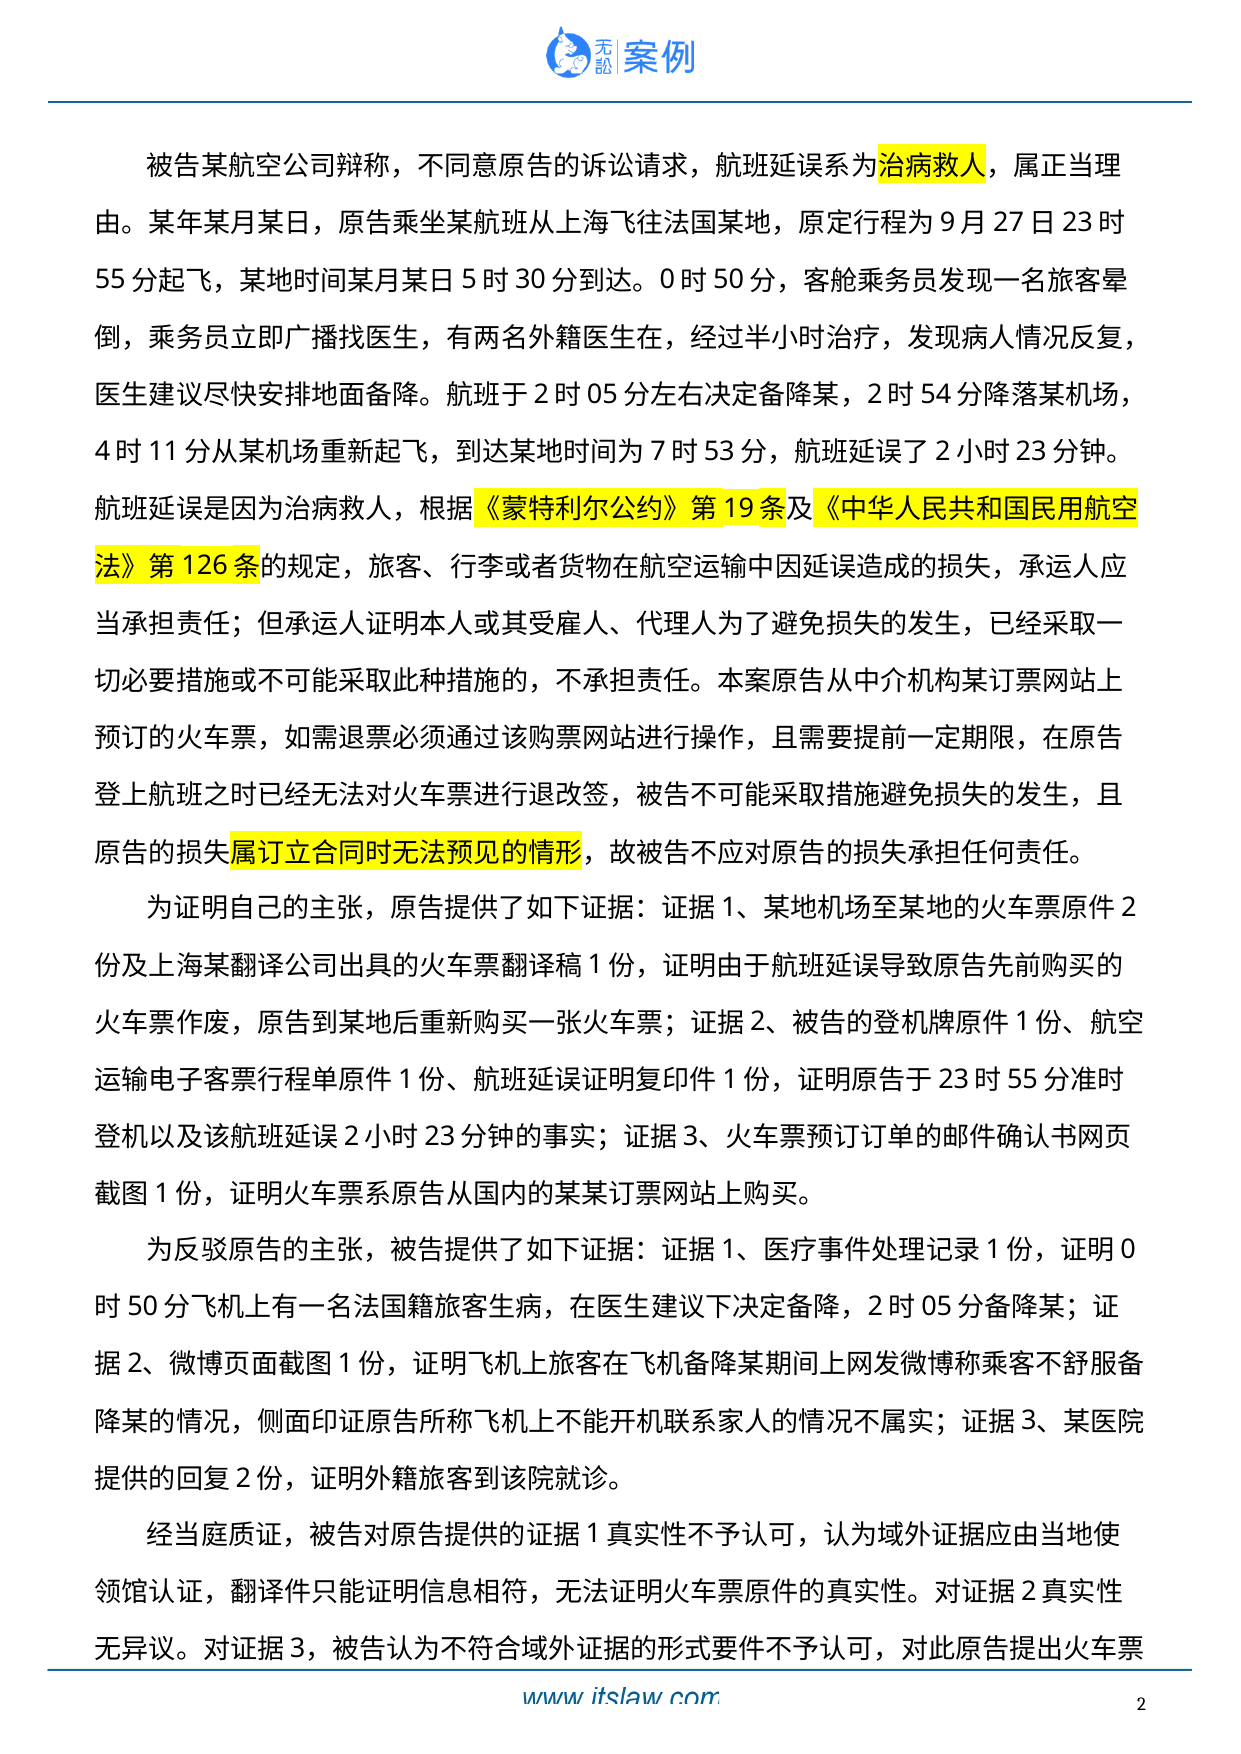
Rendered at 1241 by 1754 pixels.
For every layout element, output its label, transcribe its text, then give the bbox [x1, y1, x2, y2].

picture [546, 26, 694, 78]
text 被告某航空公司辩称，不同意原告的诉讼请求，航班延误系为治病救人，属正当理由。某年某月某日，原告乘坐某航班从上海飞往法国某地，原定行程为9月27日23时55分起飞，某地时间某月某日5时30分到达。0时50分，客舱乘务员发现一名旅客晕倒，乘务员立即广播找医生，有两名外籍医生在，经过半小时治疗，发现病人情况反复，医生建议尽快安排地面备降。航班于2时05分左右决定备降某，2时54分降落某机场，4时11分从某机场重新起飞，到达某地时间为7时53分，航班延误了2小时23分钟。航班延误是因为治病救人，根据《蒙特利尔公约》第19条及《中华人民共和国民用航空法》第126条的规定，旅客、行李或者货物在航空运输中因延误造成的损失，承运人应当承担责任；但承运人证明本人或其受雇人、代理人为了避免损失的发生，已经采取一切必要措施或不可能采取此种措施的，不承担责任。本案原告从中介机构某订票网站上预订的火车票，如需退票必须通过该购票网站进行操作，且需要提前一定期限，在原告登上航班之时已经无法对火车票进行退改签，被告不可能采取措施避免损失的发生，且原告的损失属订立合同时无法预见的情形，故被告不应对原告的损失承担任何责任。 [94, 85, 1146, 872]
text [94, 1510, 1146, 1669]
text 为反驳原告的主张，被告提供了如下证据：证据1、医疗事件处理记录1份，证明0时50分飞机上有一名法国籍旅客生病，在医生建议下决定备降，2时05分备降某；证据2、微博页面截图1份，证明飞机上旅客在飞机备降某期间上网发微博称乘客不舒服备降某的情况，侧面印证原告所称飞机上不能开机联系家人的情况不属实；证据3、某医院提供的回复2份，证明外籍旅客到该院就诊。 [94, 1226, 1146, 1498]
picture [523, 1687, 720, 1704]
text 为证明自己的主张，原告提供了如下证据：证据1、某地机场至某地的火车票原件2份及上海某翻译公司出具的火车票翻译稿1份，证明由于航班延误导致原告先前购买的火车票作废，原告到某地后重新购买一张火车票；证据2、被告的登机牌原件1份、航空运输电子客票行程单原件1份、航班延误证明复印件1份，证明原告于23时55分准时登机以及该航班延误2小时23分钟的事实；证据3、火车票预订订单的邮件确认书网页截图1份，证明火车票系原告从国内的某某订票网站上购买。 [94, 884, 1146, 1214]
